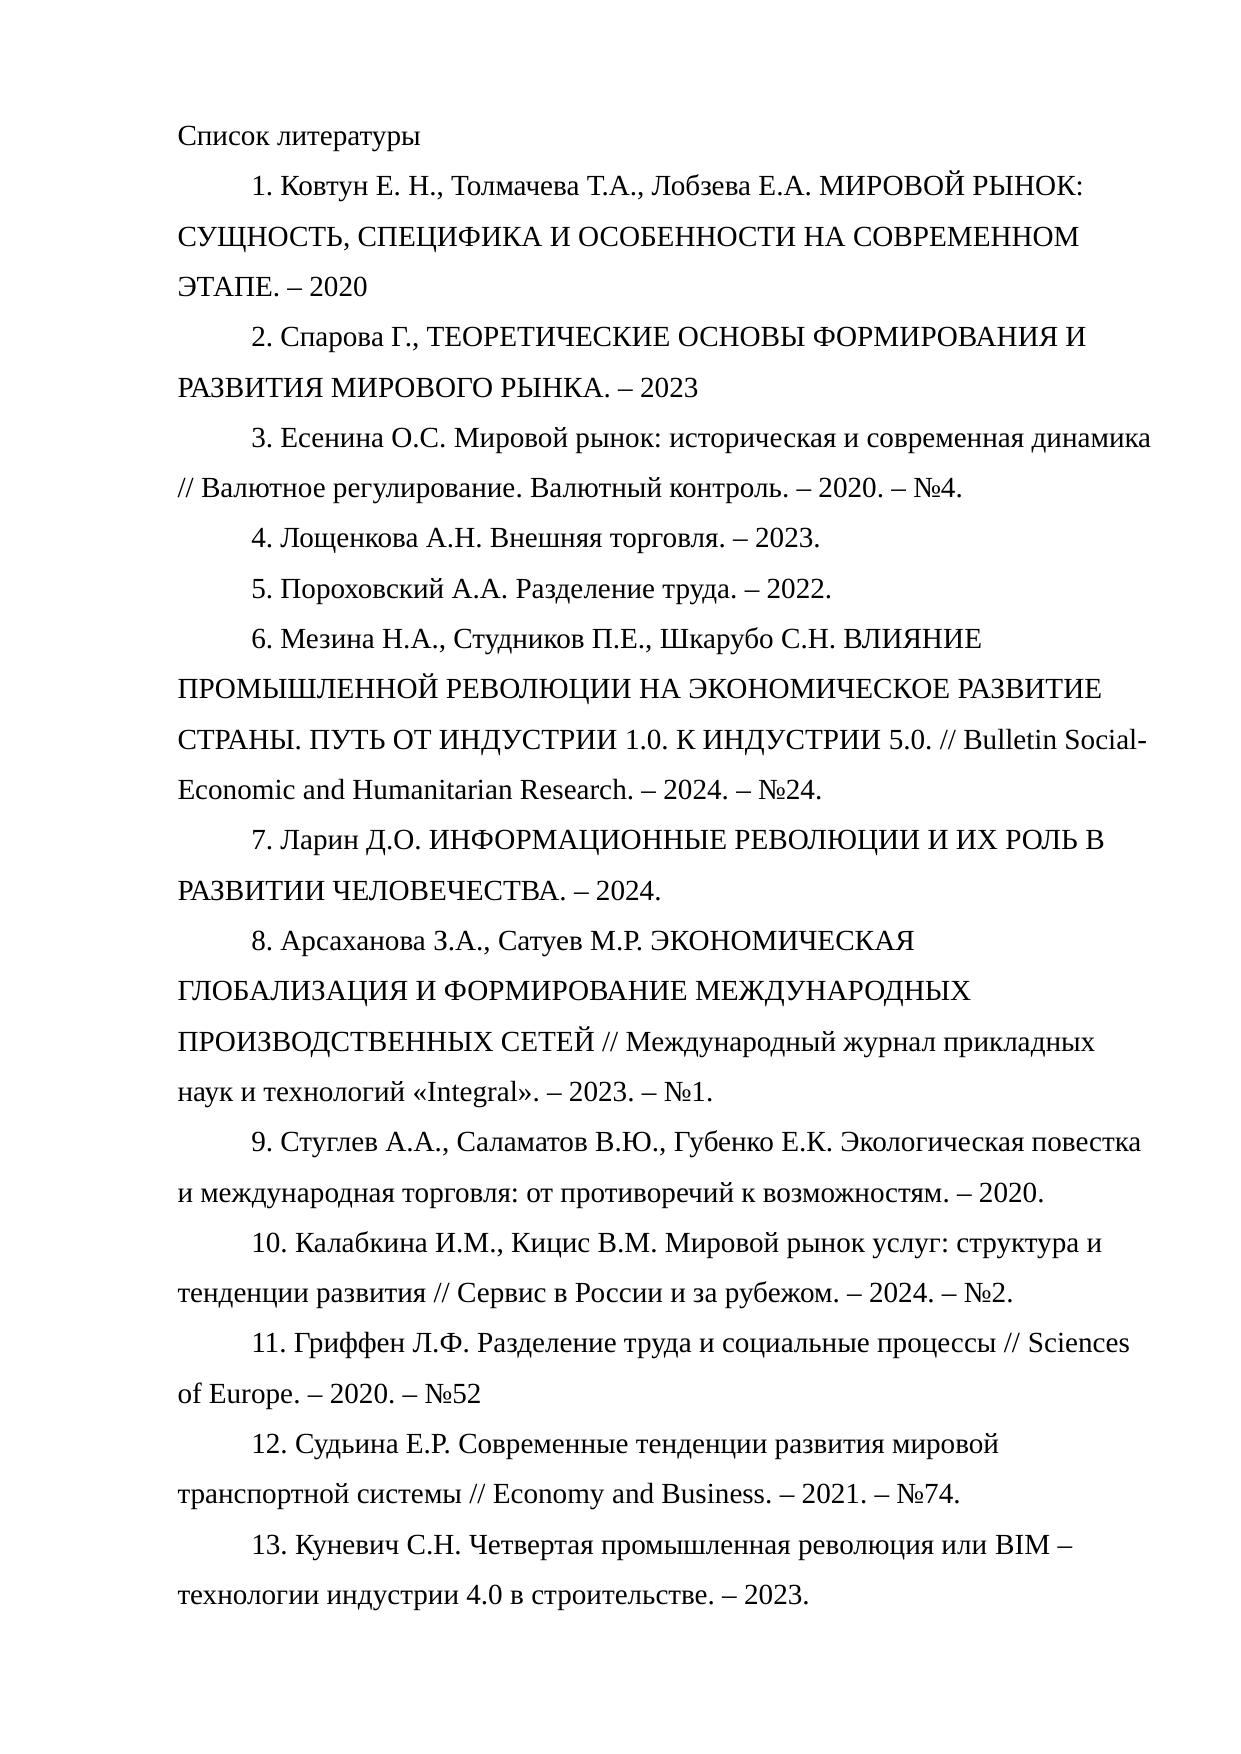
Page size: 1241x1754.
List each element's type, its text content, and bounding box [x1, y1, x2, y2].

list Спарова Г., ТЕОРЕТИЧЕСКИЕ ОСНОВЫ ФОРМИРОВАНИЯ И РАЗВИТИЯ МИРОВОГО РЫНКА. – 2023 [177, 319, 1152, 403]
list Стуглев А.А., Саламатов В.Ю., Губенко Е.К. Экологическая повестка и международная торговля: от противоречий к возможностям. – 2020. [177, 1124, 1152, 1208]
list Куневич С.Н. Четвертая промышленная революция или BIM – технологии индустрии 4.0 в строительстве. – 2023. [177, 1527, 1152, 1611]
list Лощенкова А.Н. Внешняя торговля. – 2023. [177, 521, 1152, 554]
list Гриффен Л.Ф. Разделение труда и социальные процессы // Sciences of Europe. – 2020. – №52 [177, 1326, 1152, 1409]
list Пороховский А.А. Разделение труда. – 2022. [177, 571, 1152, 604]
list Ларин Д.О. ИНФОРМАЦИОННЫЕ РЕВОЛЮЦИИ И ИХ РОЛЬ В РАЗВИТИИ ЧЕЛОВЕЧЕСТВА. – 2024. [177, 822, 1152, 906]
list Судьина Е.Р. Современные тенденции развития мировой транспортной системы // Economy and Business. – 2021. – №74. [177, 1426, 1152, 1510]
list Калабкина И.М., Кицис В.М. Мировой рынок услуг: структура и тенденции развития // Сервис в России и за рубежом. – 2024. – №2. [177, 1225, 1152, 1309]
list Мезина Н.А., Студников П.Е., Шкарубо С.Н. ВЛИЯНИЕ ПРОМЫШЛЕННОЙ РЕВОЛЮЦИИ НА ЭКОНОМИЧЕСКОЕ РАЗВИТИЕ СТРАНЫ. ПУТЬ ОТ ИНДУСТРИИ 1.0. К ИНДУСТРИИ 5.0. // Bulletin Social-Economic and Humanitarian Research. – 2024. – №24. [177, 621, 1152, 806]
list Арсаханова З.А., Сатуев М.Р. ЭКОНОМИЧЕСКАЯ ГЛОБАЛИЗАЦИЯ И ФОРМИРОВАНИЕ МЕЖДУНАРОДНЫХ ПРОИЗВОДСТВЕННЫХ СЕТЕЙ // Международный журнал прикладных наук и технологий «Integral». – 2023. – №1. [177, 923, 1152, 1108]
list Есенина О.С. Мировой рынок: историческая и современная динамика // Валютное регулирование. Валютный контроль. – 2020. – №4. [177, 420, 1152, 504]
subtitle Список литературы [177, 118, 1152, 152]
list Ковтун Е. Н., Толмачева Т.А., Лобзева Е.А. МИРОВОЙ РЫНОК: СУЩНОСТЬ, СПЕЦИФИКА И ОСОБЕННОСТИ НА СОВРЕМЕННОМ ЭТАПЕ. – 2020 [177, 168, 1152, 303]
